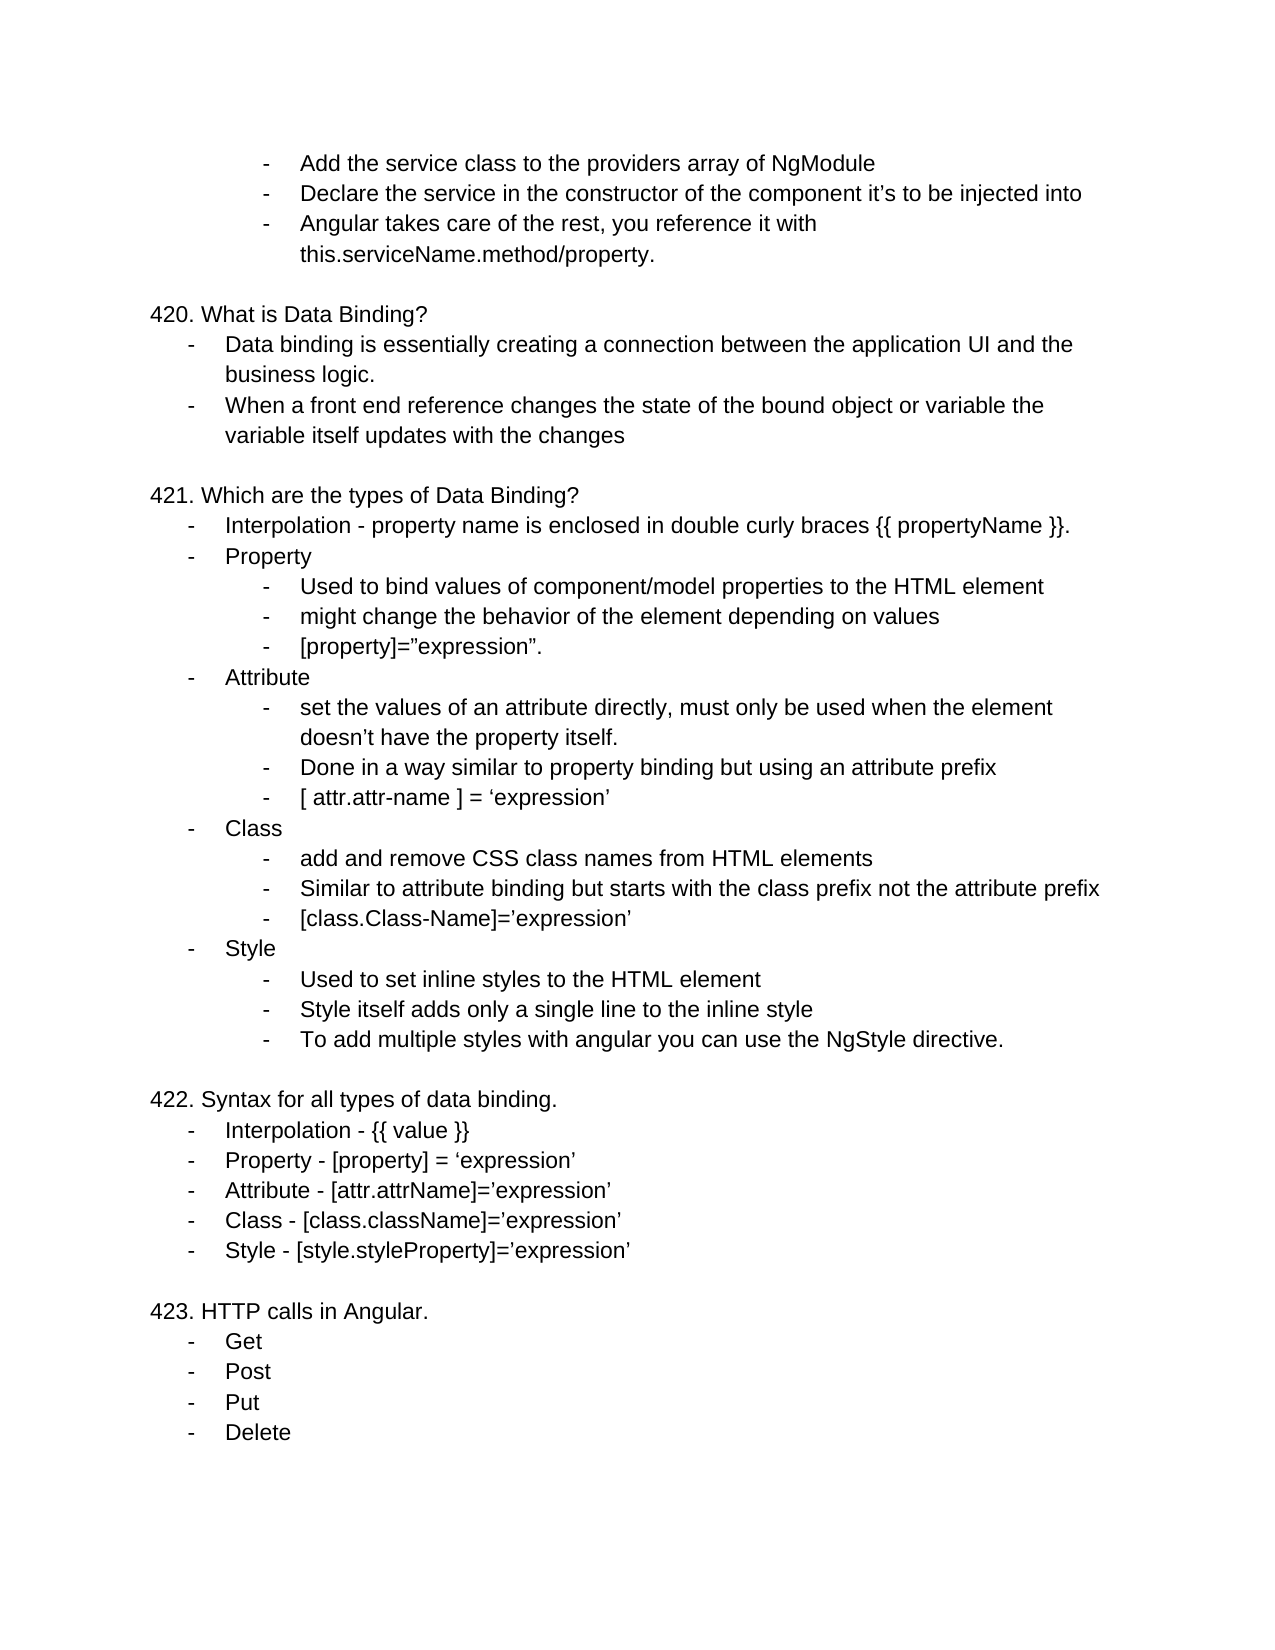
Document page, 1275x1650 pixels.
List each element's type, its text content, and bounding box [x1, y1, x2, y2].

list Get [187, 1328, 1125, 1354]
list Attribute [187, 663, 1125, 690]
list Style [187, 935, 1125, 962]
text 421. Which are the types of Data Binding? [150, 482, 1125, 509]
list [ attr.attr-name ] = ‘expression’ [262, 784, 1125, 811]
list Class - [class.className]=’expression’ [187, 1207, 1125, 1234]
list Post [187, 1358, 1125, 1385]
list might change the behavior of the element depending on values [262, 603, 1125, 629]
list Used to bind values of component/model properties to the HTML element [262, 573, 1125, 599]
list Class [187, 814, 1125, 841]
text 422. Syntax for all types of data binding. [150, 1086, 1125, 1113]
list Add the service class to the providers array of NgModule [262, 150, 1125, 176]
list [property]=”expression”. [262, 633, 1125, 660]
text 420. What is Data Binding? [150, 301, 1125, 327]
list Similar to attribute binding but starts with the class prefix not the attribute prefix [262, 875, 1125, 901]
list Done in a way similar to property binding but using an attribute prefix [262, 754, 1125, 781]
list Angular takes care of the rest, you reference it with this.serviceName.method/property. [262, 210, 1125, 267]
list set the values of an attribute directly, must only be used when the element doesn’t have the property itself. [262, 694, 1125, 750]
list Delete [187, 1419, 1125, 1445]
text 423. HTTP calls in Angular. [150, 1298, 1125, 1324]
list Attribute - [attr.attrName]=’expression’ [187, 1177, 1125, 1203]
list Interpolation - {{ value }} [187, 1117, 1125, 1143]
list add and remove CSS class names from HTML elements [262, 845, 1125, 871]
list Property [187, 543, 1125, 569]
list Data binding is essentially creating a connection between the application UI and the business logic. [187, 331, 1125, 388]
list Style itself adds only a single line to the inline style [262, 996, 1125, 1022]
list Style - [style.styleProperty]=’expression’ [187, 1237, 1125, 1264]
list Interpolation - property name is enclosed in double curly braces {{ propertyName }}. [187, 512, 1125, 539]
list Declare the service in the constructor of the component it’s to be injected into [262, 180, 1125, 207]
list Used to set inline styles to the HTML element [262, 966, 1125, 992]
list Put [187, 1388, 1125, 1415]
list When a front end reference changes the state of the bound object or variable the variable itself updates with the changes [187, 392, 1125, 448]
list [class.Class-Name]=’expression’ [262, 905, 1125, 932]
list To add multiple styles with angular you can use the NgStyle directive. [262, 1026, 1125, 1052]
list Property - [property] = ‘expression’ [187, 1147, 1125, 1173]
